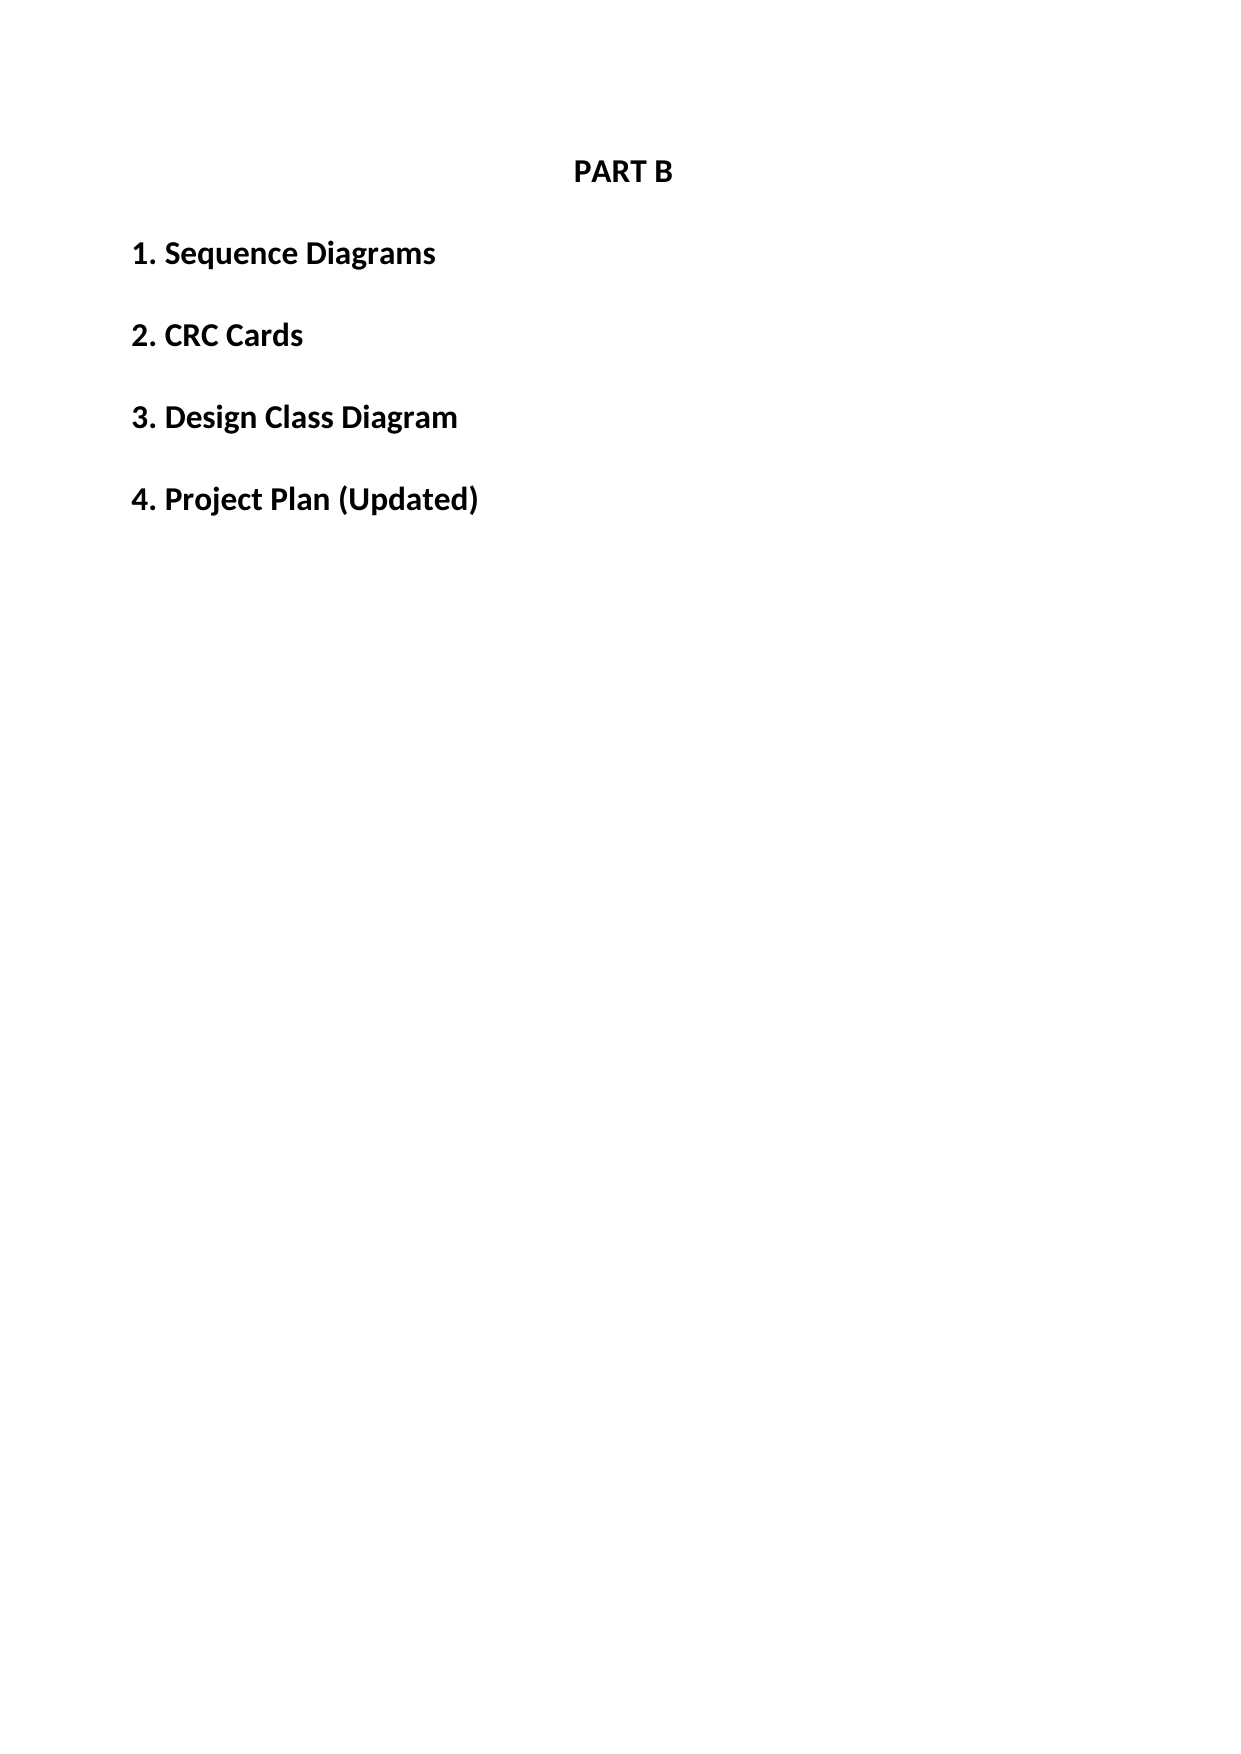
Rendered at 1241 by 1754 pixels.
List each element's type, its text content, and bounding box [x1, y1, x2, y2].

text 4. Project Plan (Updated) [131, 477, 1115, 518]
text PART B [131, 150, 1115, 191]
text 3. Design Class Diagram [131, 396, 1115, 436]
text 2. CRC Cards [131, 314, 1115, 354]
text 1. Sequence Diagrams [131, 232, 1115, 273]
